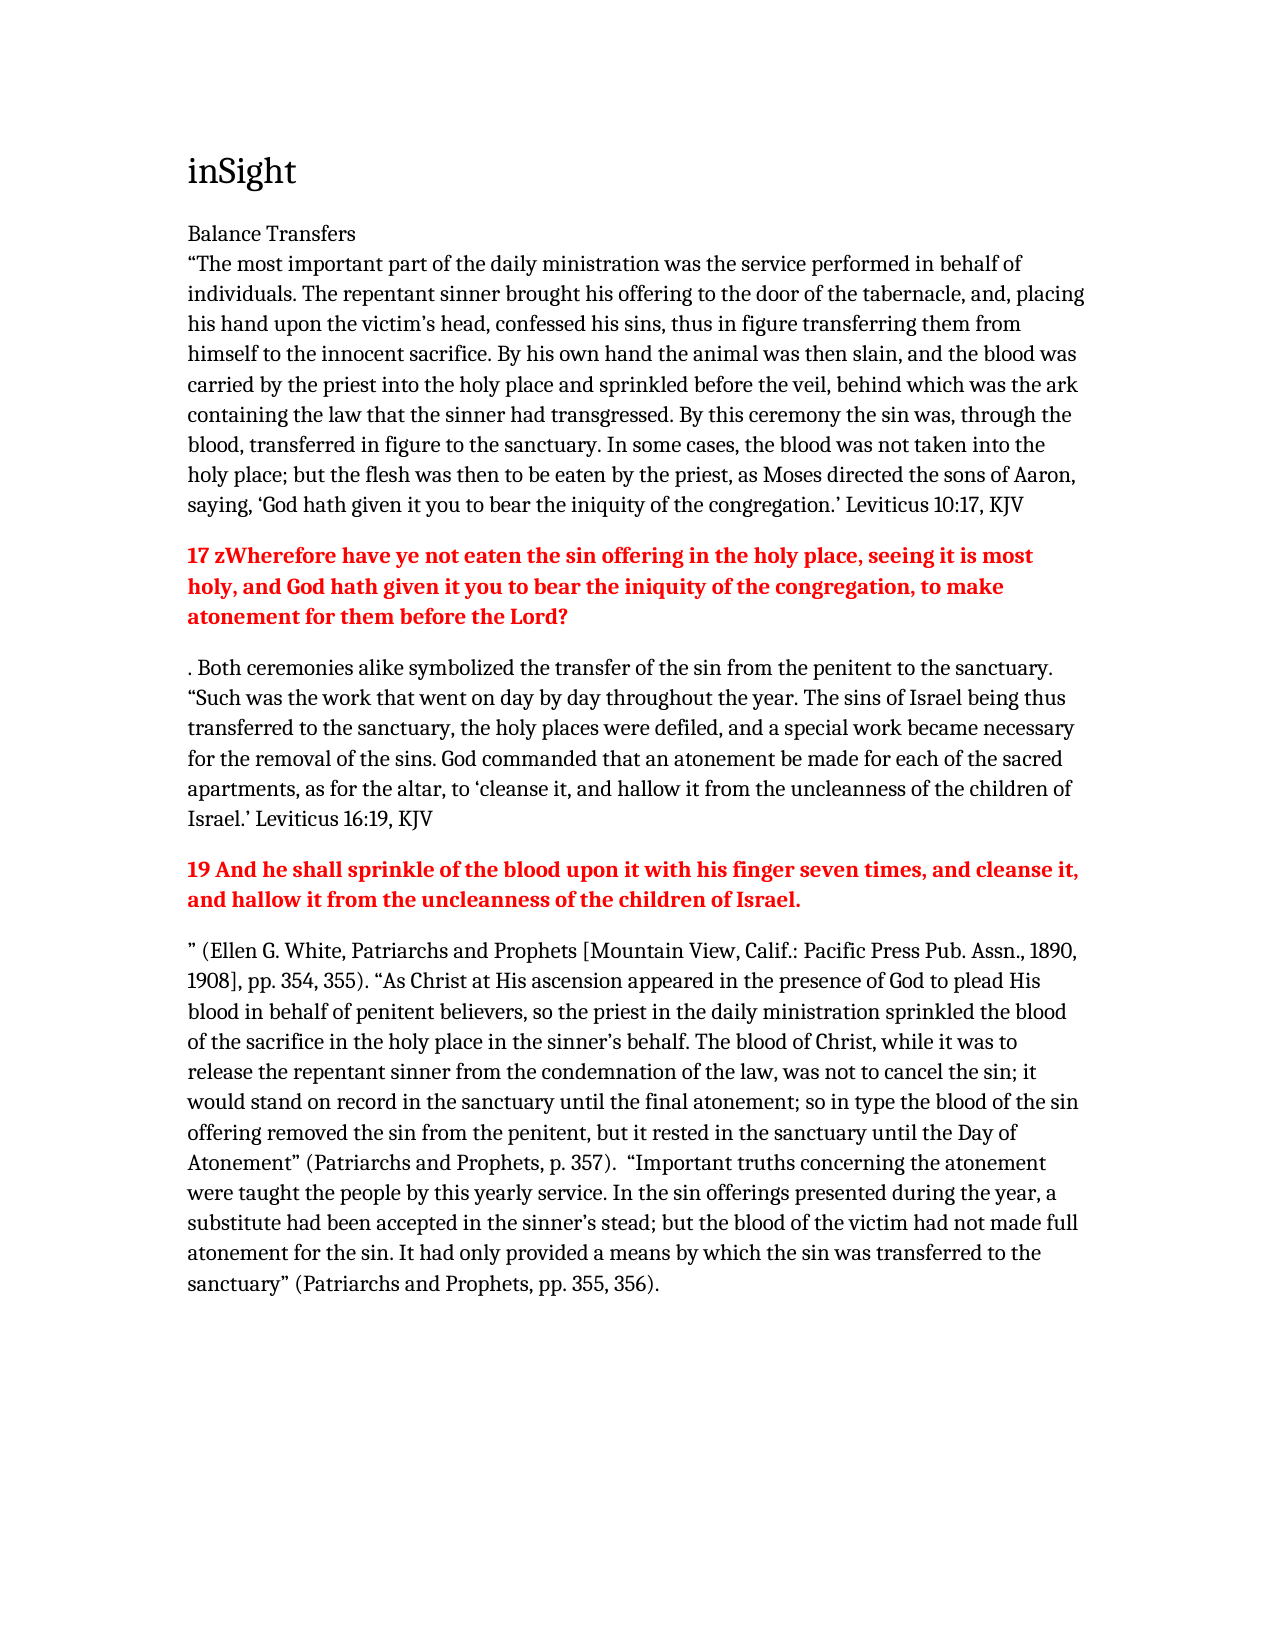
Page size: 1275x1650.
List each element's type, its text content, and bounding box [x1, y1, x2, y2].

text . Both ceremonies alike symbolized the transfer of the sin from the penitent to the sanctuary. “Such was the work that went on day by day throughout the year. The sins of Israel being thus transferred to the sanctuary, the holy places were defiled, and a special work became necessary for the removal of the sins. God commanded that an atonement be made for each of the sacred apartments, as for the altar, to ‘cleanse it, and hallow it from the uncleanness of the children of Israel.’ Leviticus 16:19, KJV [187, 655, 1087, 832]
text ” (Ellen G. White, Patriarchs and Prophets [Mountain View, Calif.: Pacific Press Pub. Assn., 1890, 1908], pp. 354, 355). “As Christ at His ascension appeared in the presence of God to plead His blood in behalf of penitent believers, so the priest in the daily ministration sprinkled the blood of the sacrifice in the holy place in the sinner’s behalf. The blood of Christ, while it was to release the repentant sinner from the condemnation of the law, was not to cancel the sin; it would stand on record in the sanctuary until the final atonement; so in type the blood of the sin offering removed the sin from the penitent, but it rested in the sanctuary until the Day of Atonement” (Patriarchs and Prophets, p. 357). “Important truths concerning the atonement were taught the people by this yearly service. In the sin offerings presented during the year, a substitute had been accepted in the sinner’s stead; but the blood of the victim had not made full atonement for the sin. It had only provided a means by which the sin was transferred to the sanctuary” (Patriarchs and Prophets, pp. 355, 356). [187, 938, 1087, 1327]
text Balance Transfers “The most important part of the daily ministration was the service performed in behalf of individuals. The repentant sinner brought his offering to the door of the tabernacle, and, placing his hand upon the victim’s head, confessed his sins, thus in figure transferring them from himself to the innocent sacrifice. By his own hand the animal was then slain, and the blood was carried by the priest into the holy place and sprinkled before the veil, behind which was the ark containing the law that the sinner had transgressed. By this ceremony the sin was, through the blood, transferred in figure to the sanctuary. In some cases, the blood was not taken into the holy place; but the flesh was then to be eaten by the priest, as Moses directed the sons of Aaron, saying, ‘God hath given it you to bear the iniquity of the congregation.’ Leviticus 10:17, KJV [187, 220, 1087, 519]
text inSight [187, 150, 1087, 193]
text 17 zWherefore have ye not eaten the sin offering in the holy place, seeing it is most holy, and God hath given it you to bear the iniquity of the congregation, to make atonement for them before the Lord? [187, 543, 1087, 630]
text 19 And he shall sprinkle of the blood upon it with his finger seven times, and cleanse it, and hallow it from the uncleanness of the children of Israel. [187, 857, 1087, 913]
